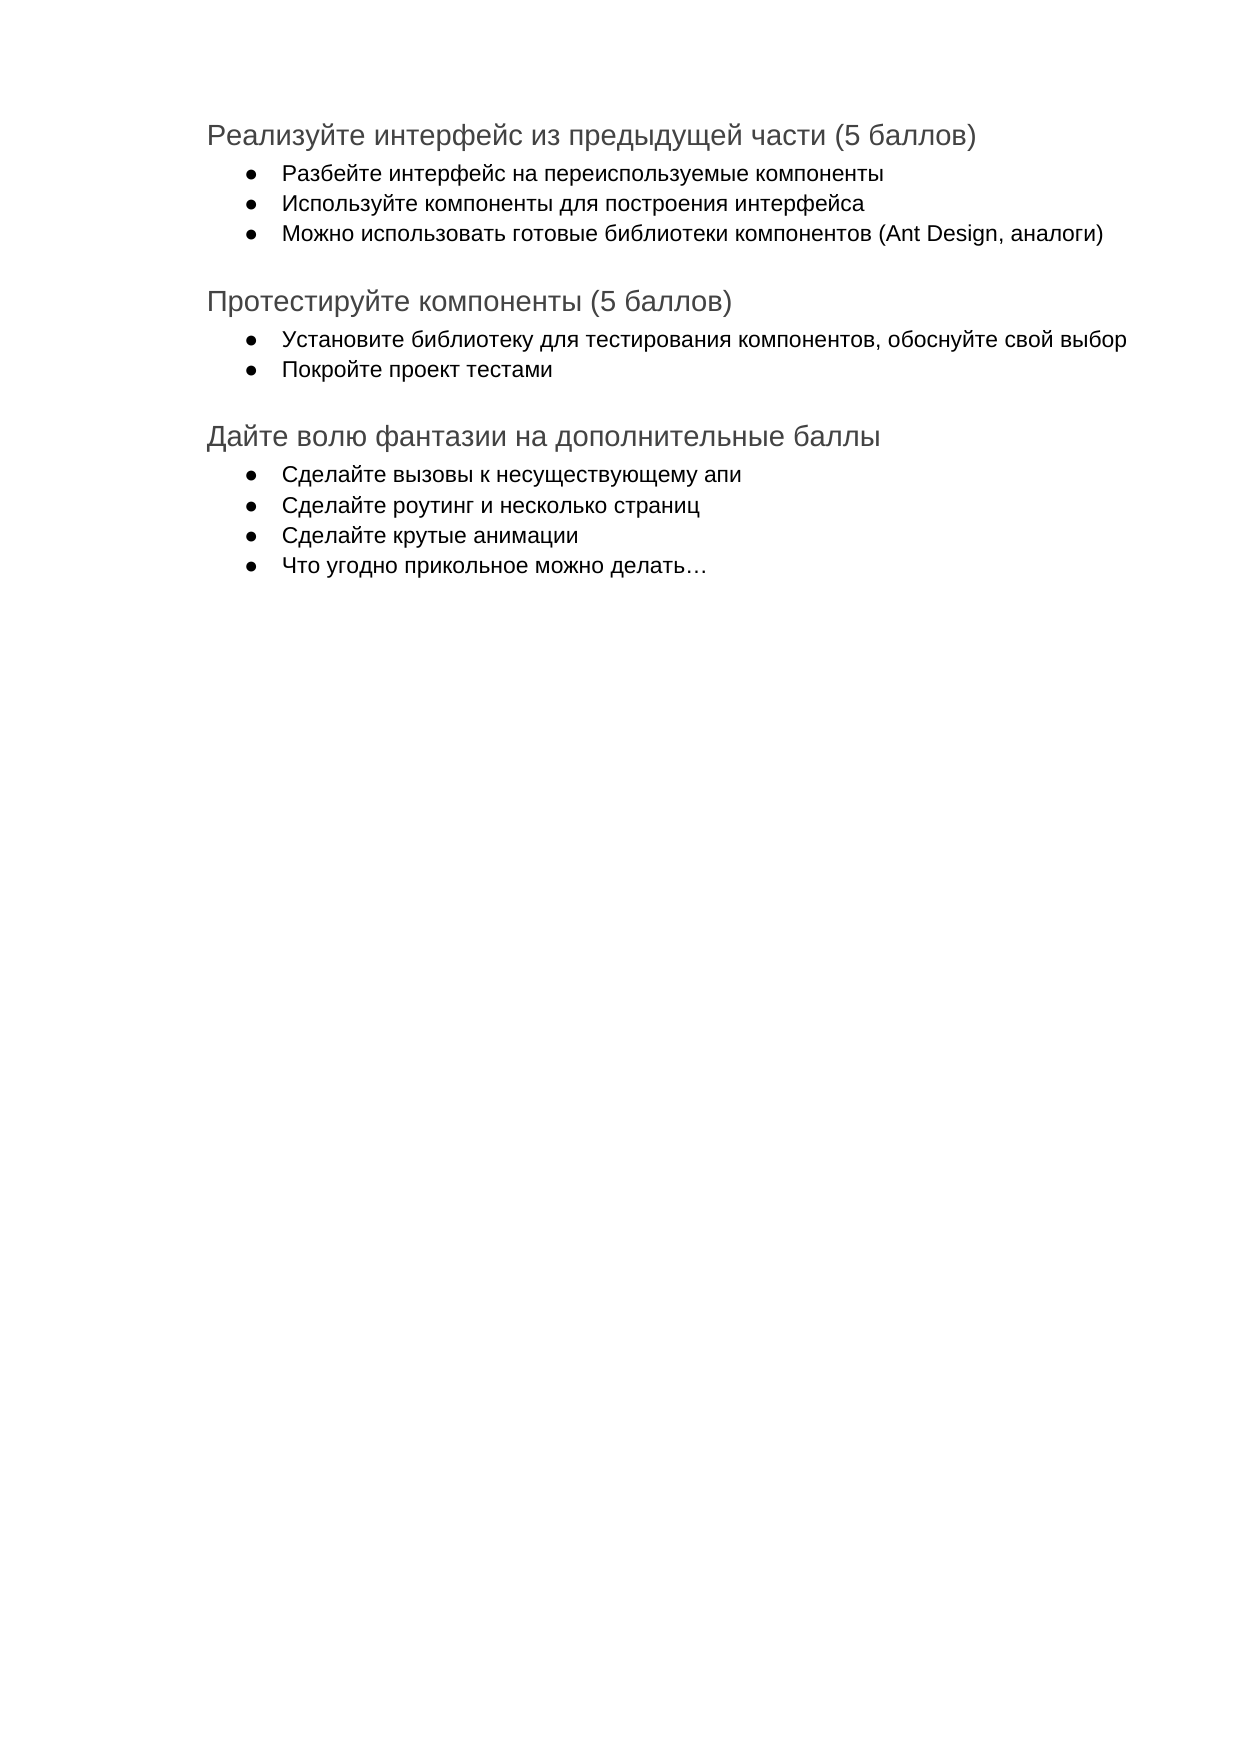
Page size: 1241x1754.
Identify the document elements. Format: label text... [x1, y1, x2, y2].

list Используйте компоненты для построения интерфейса [244, 190, 1181, 216]
list Установите библиотеку для тестирования компонентов, обоснуйте свой выбор [244, 326, 1181, 352]
list Разбейте интерфейс на переиспользуемые компоненты [244, 160, 1181, 186]
subtitle Дайте волю фантазии на дополнительные баллы [207, 419, 1181, 453]
subtitle Протестируйте компоненты (5 баллов) [207, 284, 1181, 317]
list Сделайте роутинг и несколько страниц [244, 492, 1181, 518]
list Сделайте крутые анимации [244, 522, 1181, 548]
list Сделайте вызовы к несуществующему апи [244, 461, 1181, 488]
subtitle Реализуйте интерфейс из предыдущей части (5 баллов) [207, 118, 1181, 152]
list Можно использовать готовые библиотеки компонентов (Ant Design, аналоги) [244, 220, 1181, 247]
list Покройте проект тестами [244, 356, 1181, 382]
list Что угодно прикольное можно делать… [244, 552, 1181, 578]
